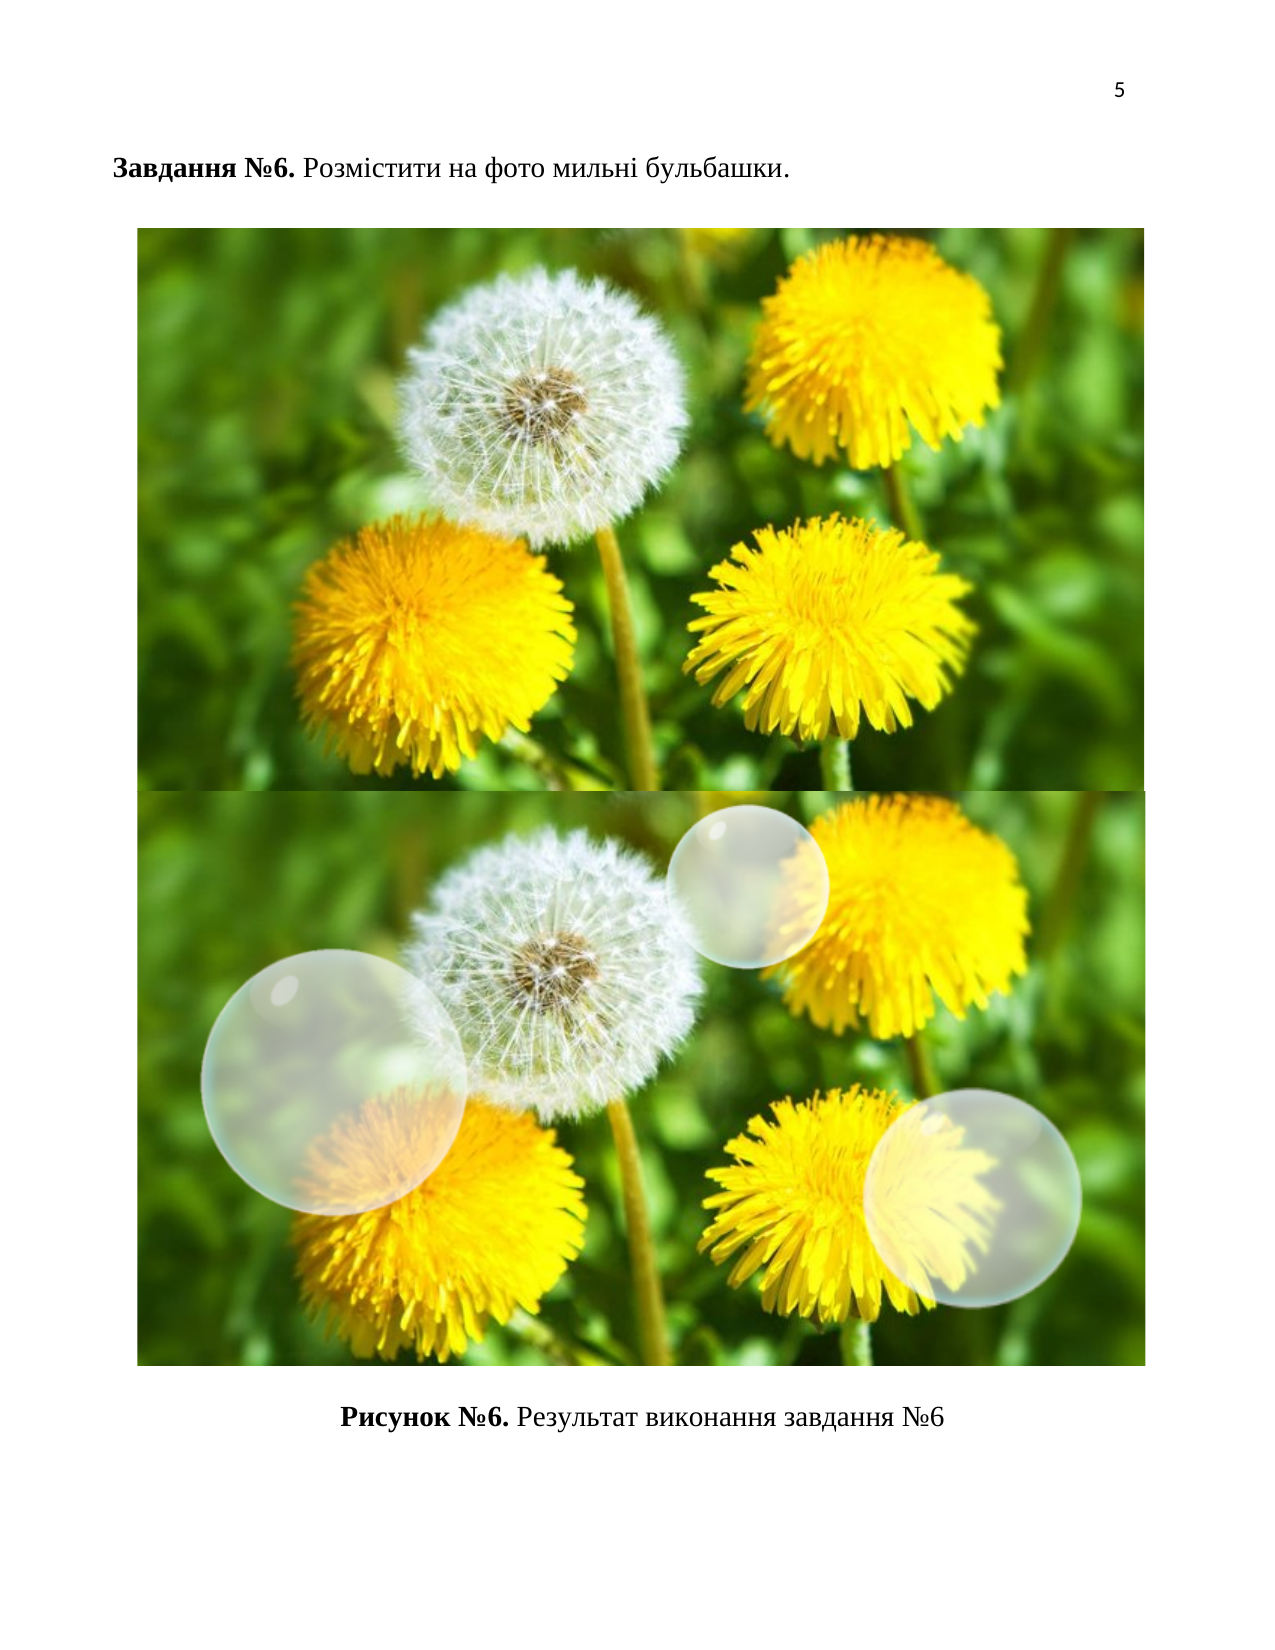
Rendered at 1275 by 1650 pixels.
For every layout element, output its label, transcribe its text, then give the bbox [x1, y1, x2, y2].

picture [137, 228, 1146, 1366]
text Завдання №6. Розмістити на фото мильні бульбашки. [112, 150, 1172, 183]
